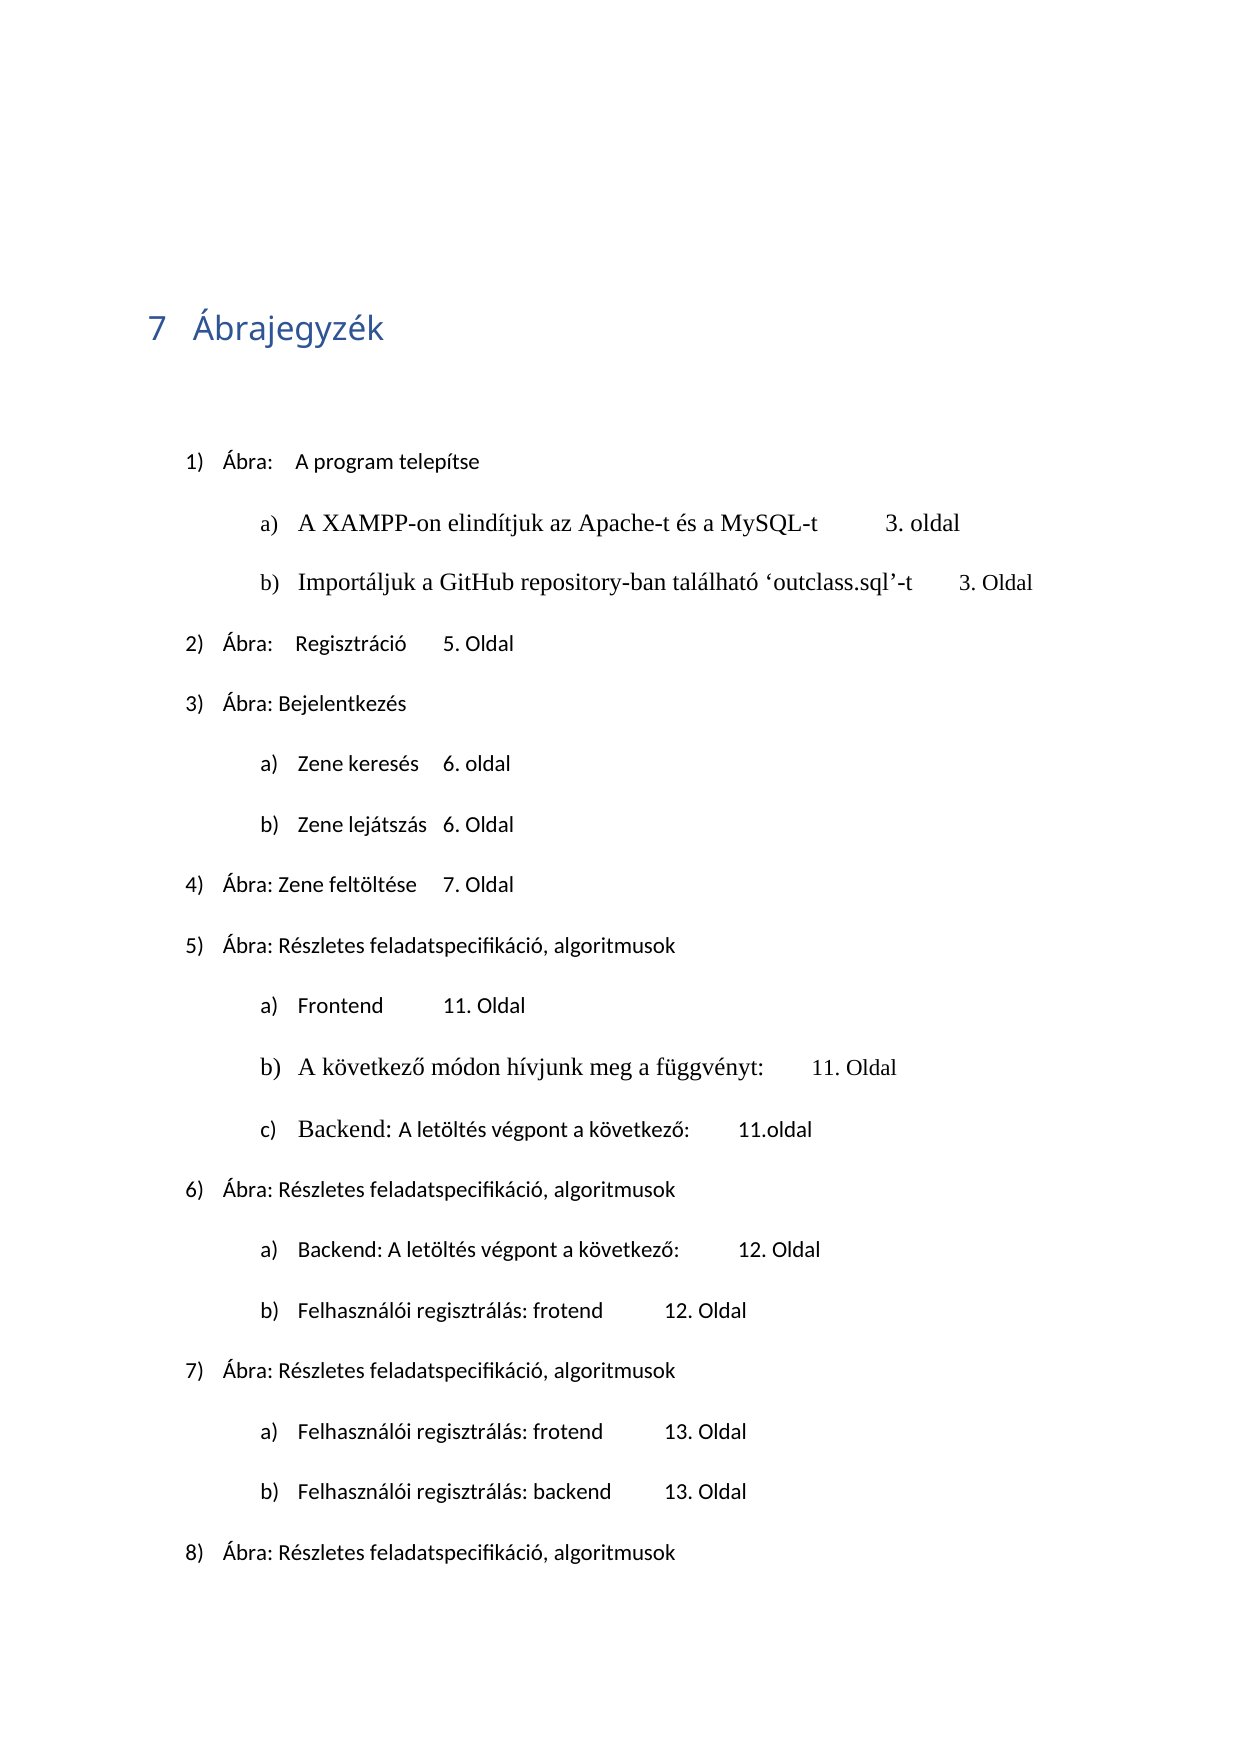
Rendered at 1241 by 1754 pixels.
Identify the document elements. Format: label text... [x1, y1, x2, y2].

list Ábra: Bejelentkezés [185, 689, 1093, 717]
list Ábra: Zene feltöltése 7. Oldal [185, 870, 1093, 898]
list Ábra: Regisztráció 5. Oldal [185, 629, 1093, 657]
list Ábra: Részletes feladatspecifikáció, algoritmusok [185, 1175, 1093, 1203]
list Ábra: Részletes feladatspecifikáció, algoritmusok [185, 1356, 1093, 1384]
list Felhasználói regisztrálás: backend 13. Oldal [260, 1477, 1093, 1505]
list Frontend 11. Oldal [260, 991, 1093, 1019]
list Zene keresés 6. oldal [260, 749, 1093, 777]
list A XAMPP-on elindítjuk az Apache-t és a MySQL-t 3. oldal [260, 508, 1093, 537]
list Ábra: Részletes feladatspecifikáció, algoritmusok [185, 1538, 1093, 1566]
list Backend: A letöltés végpont a következő: 12. Oldal [260, 1236, 1093, 1264]
list Ábra: A program telepítse [185, 447, 1093, 476]
list Felhasználói regisztrálás: frotend 12. Oldal [260, 1296, 1093, 1324]
list Backend: A letöltés végpont a következő: 11.oldal [260, 1114, 1093, 1143]
subtitle Ábrajegyzék [148, 305, 1093, 350]
list Felhasználói regisztrálás: frotend 13. Oldal [260, 1417, 1093, 1445]
list Ábra: Részletes feladatspecifikáció, algoritmusok [185, 931, 1093, 959]
list Importáljuk a GitHub repository-ban található ‘outclass.sql’-t 3. Oldal [260, 567, 1093, 596]
list A következő módon hívjunk meg a függvényt: 11. Oldal [260, 1052, 1093, 1080]
list Zene lejátszás 6. Oldal [260, 810, 1093, 838]
